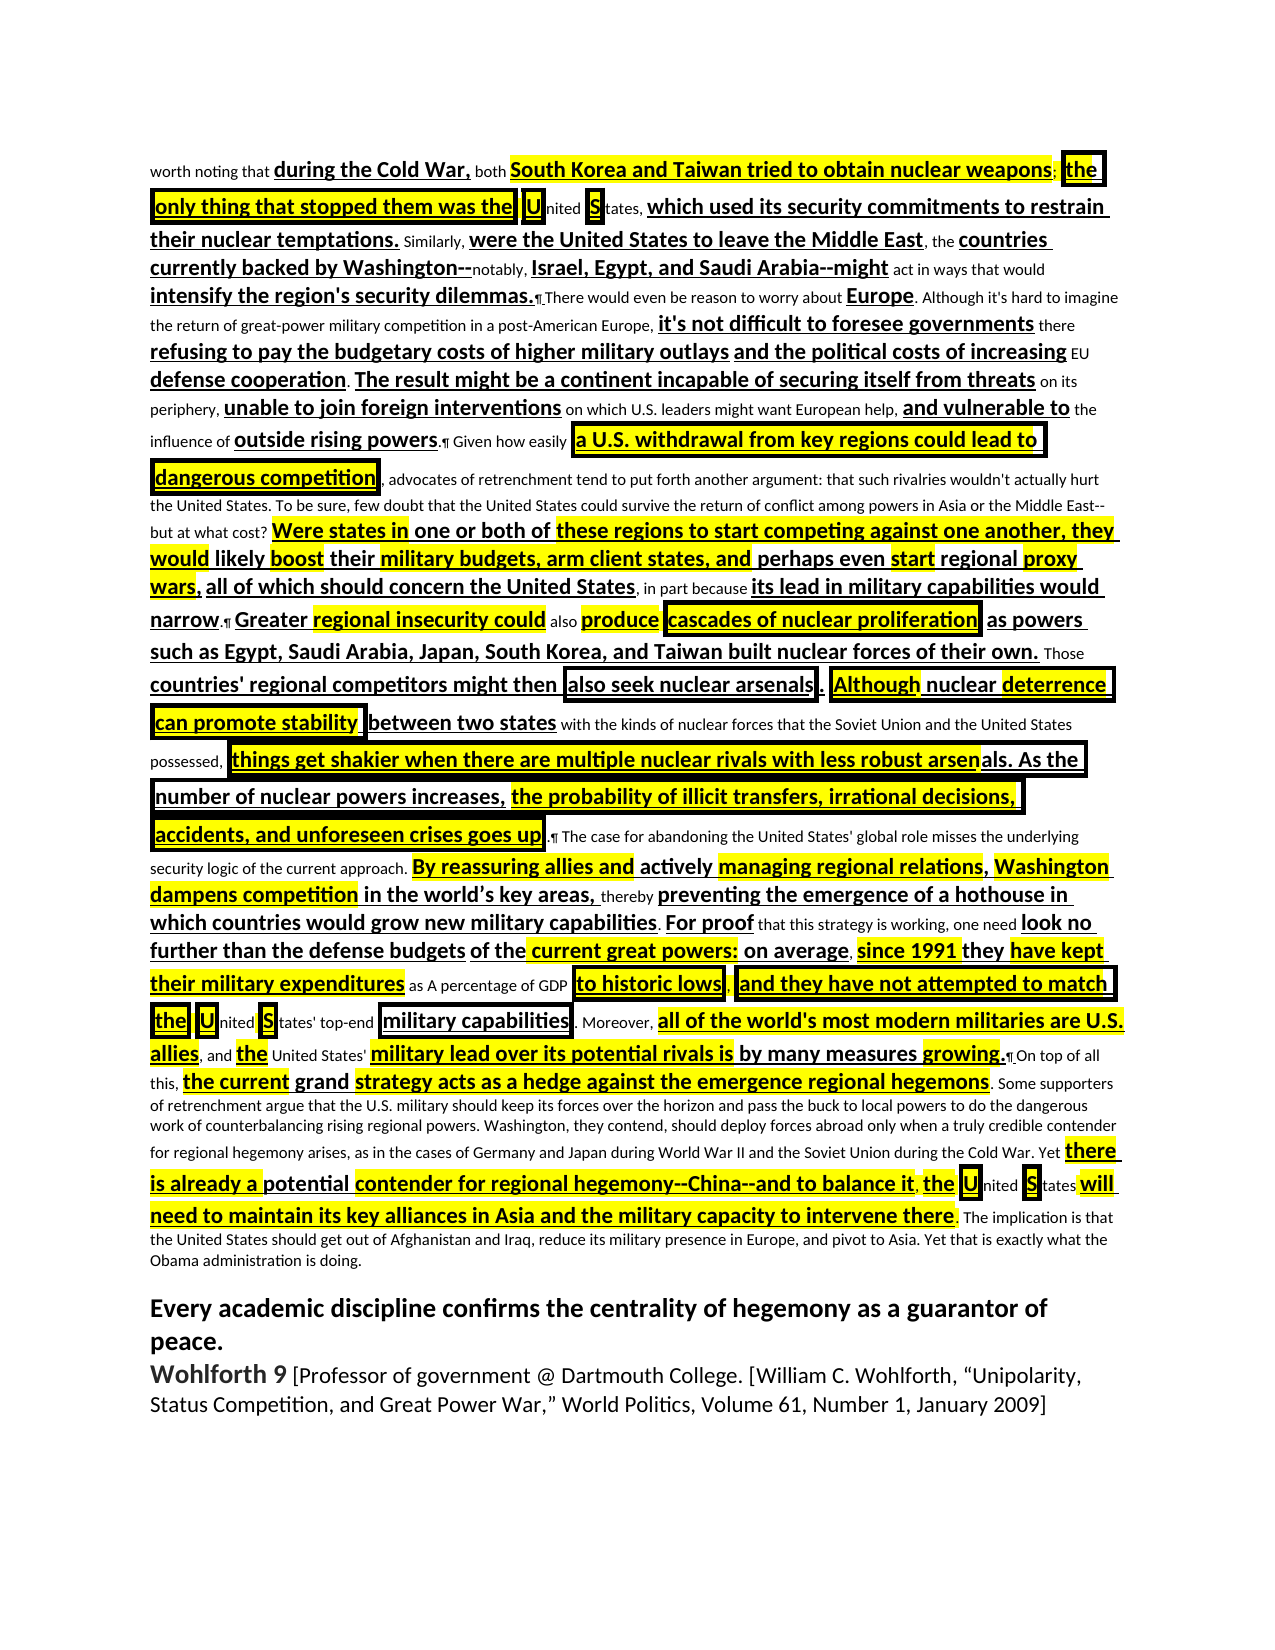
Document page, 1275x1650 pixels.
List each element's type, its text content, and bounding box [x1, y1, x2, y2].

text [150, 150, 1125, 1270]
subtitle Every academic discipline confirms the centrality of hegemony as a guarantor of peace. [150, 1291, 1125, 1357]
text Wohlforth 9 [Professor of government @ Dartmouth College. [William C. Wohlforth, “Unipolarity, Status Competition, and Great Power War,” World Politics, Volume 61, Number 1, January 2009] [150, 1357, 1125, 1418]
